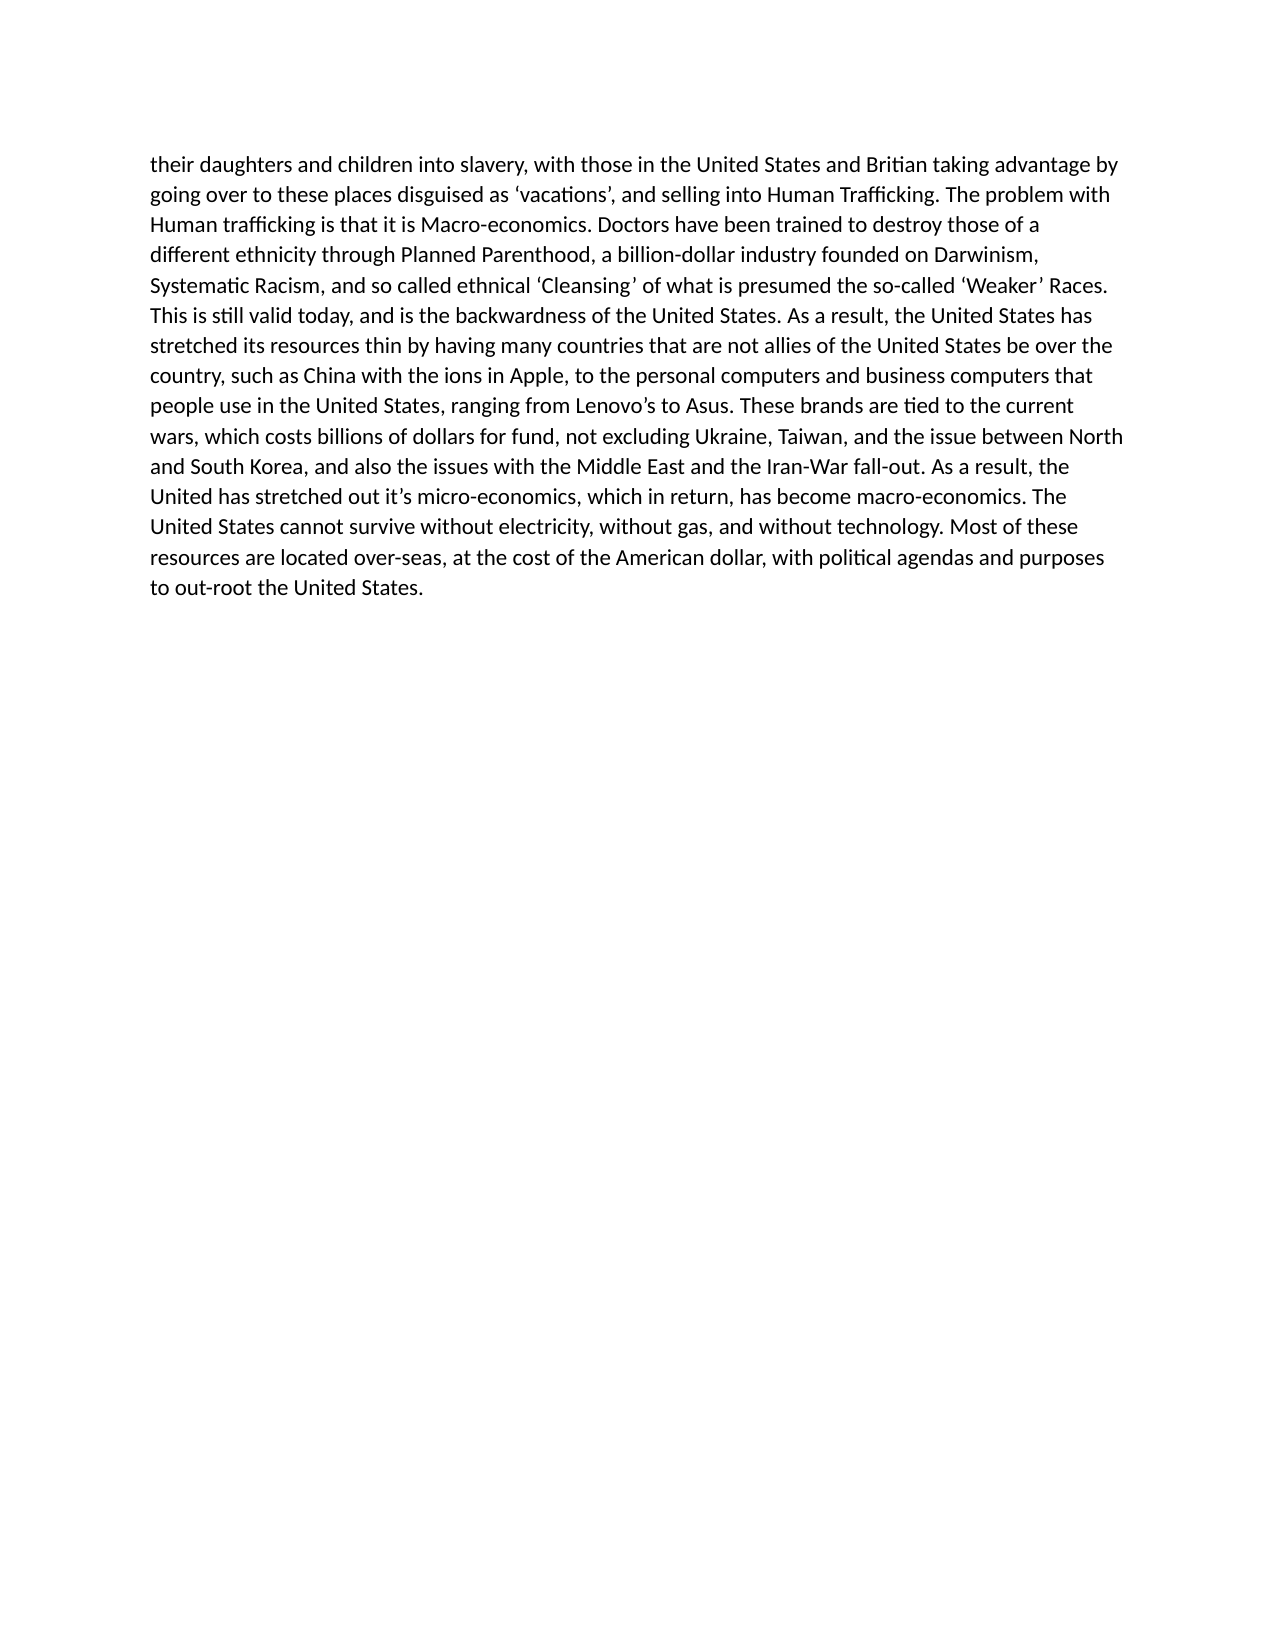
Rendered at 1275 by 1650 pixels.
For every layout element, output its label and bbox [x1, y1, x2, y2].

text [150, 150, 1125, 601]
